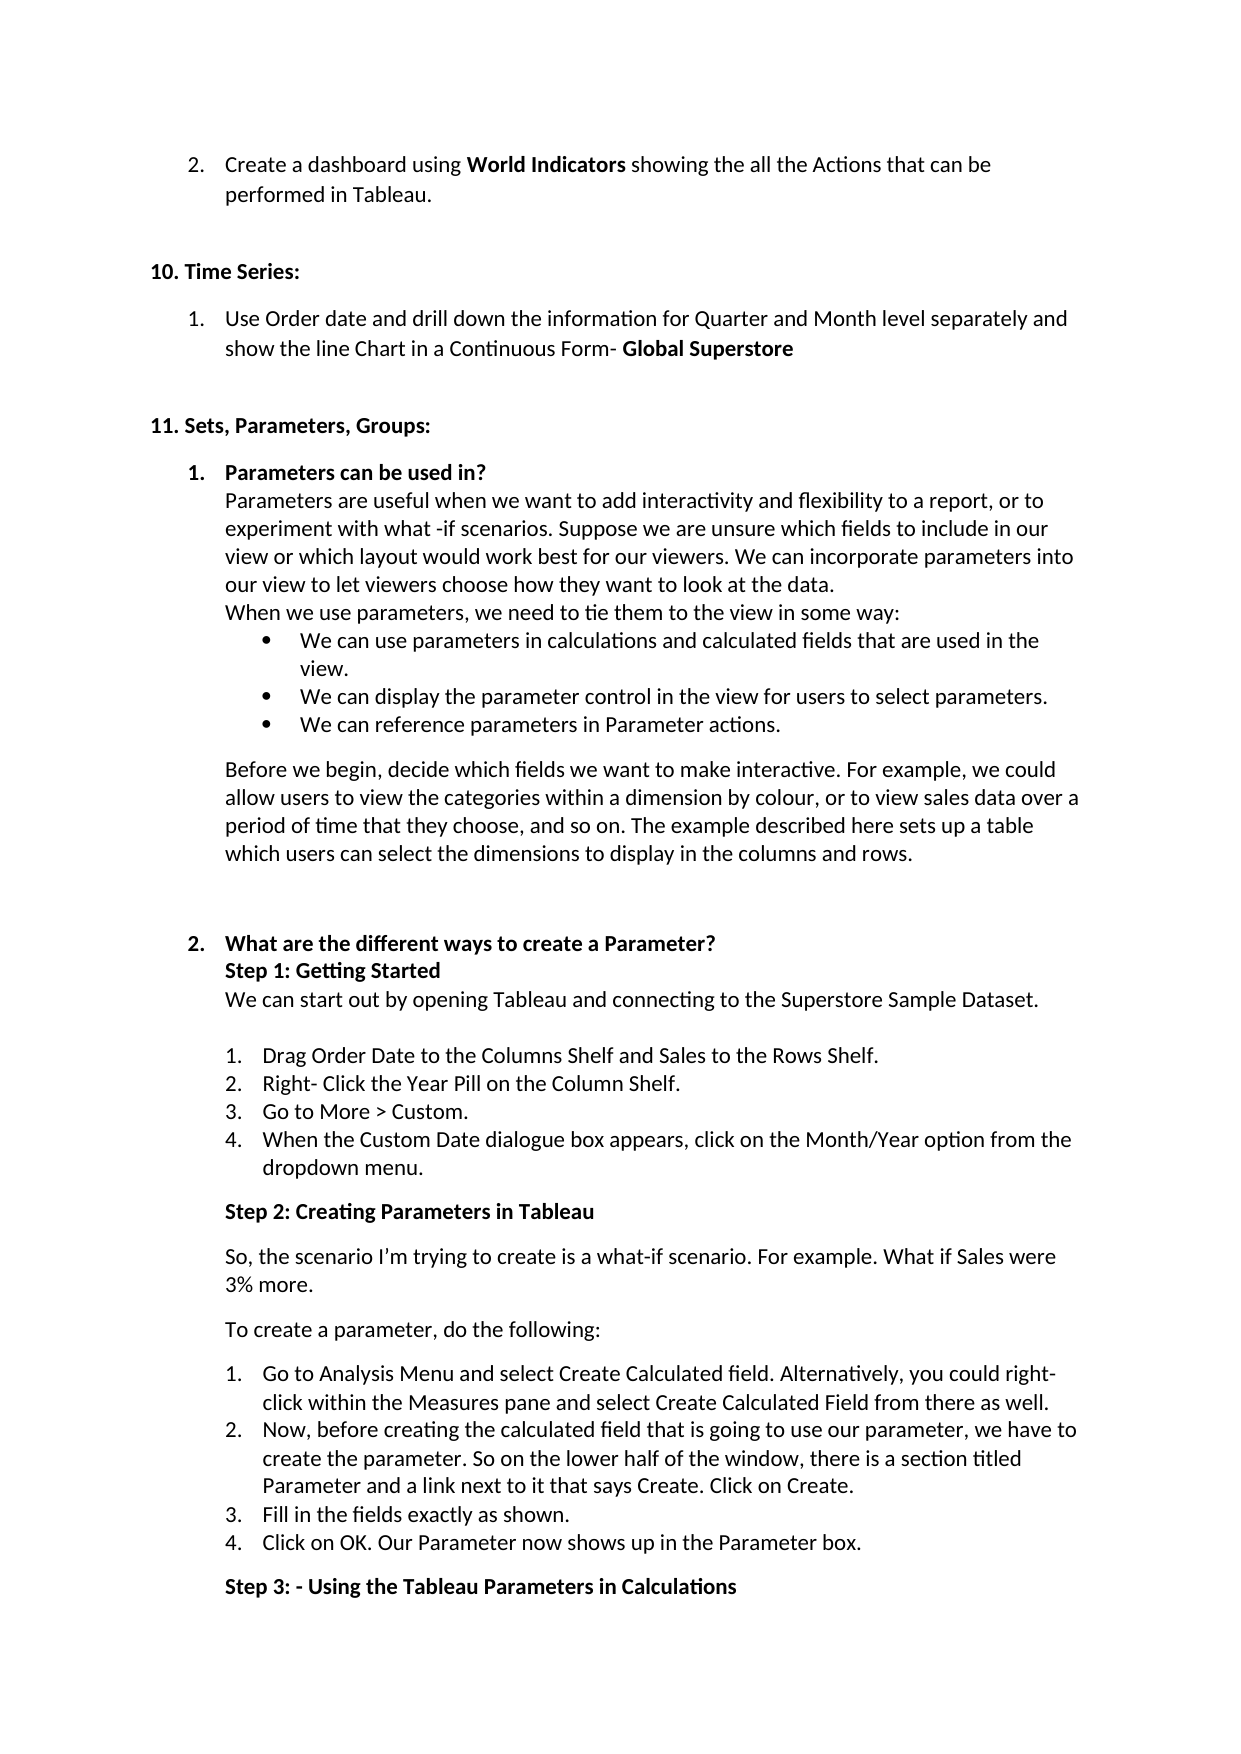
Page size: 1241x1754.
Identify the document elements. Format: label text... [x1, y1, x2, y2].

list When we use parameters, we need to tie them to the view in some way: [225, 598, 1090, 626]
list Right- Click the Year Pill on the Column Shelf. [225, 1069, 1090, 1097]
list Go to Analysis Menu and select Create Calculated field. Alternatively, you could right-click within the Measures pane and select Create Calculated Field from there as well. [225, 1359, 1090, 1416]
text 11. Sets, Parameters, Groups: [150, 411, 1090, 439]
list When the Custom Date dialogue box appears, click on the Month/Year option from the dropdown menu. [225, 1125, 1090, 1181]
list Create a dashboard using World Indicators showing the all the Actions that can be performed in Tableau. [187, 150, 1090, 208]
list What are the different ways to create a Parameter? [187, 929, 1090, 957]
text 10. Time Series: [150, 257, 1090, 285]
text Step 3: - Using the Tableau Parameters in Calculations [225, 1572, 1090, 1600]
list Now, before creating the calculated field that is going to use our parameter, we have to create the parameter. So on the lower half of the window, there is a section titled Parameter and a link next to it that says Create. Click on Create. [225, 1416, 1090, 1500]
text So, the scenario I’m trying to create is a what-if scenario. For example. What if Sales were 3% more. [225, 1242, 1090, 1298]
text Step 2: Creating Parameters in Tableau [225, 1197, 1090, 1226]
text Before we begin, decide which fields we want to make interactive. For example, we could allow users to view the categories within a dimension by colour, or to view sales data over a period of time that they choose, and so on. The example described here sets up a table which users can select the dimensions to display in the columns and rows. [225, 755, 1090, 867]
list Go to More > Custom. [225, 1097, 1090, 1125]
list Use Order date and drill down the information for Quarter and Month level separately and show the line Chart in a Continuous Form- Global Superstore [187, 304, 1090, 362]
list We can display the parameter control in the view for users to select parameters. [262, 682, 1090, 711]
list Parameters are useful when we want to add interactivity and flexibility to a report, or to experiment with what -if scenarios. Suppose we are unsure which fields to include in our view or which layout would work best for our viewers. We can incorporate parameters into our view to let viewers choose how they want to look at the data. [225, 486, 1090, 598]
list Click on OK. Our Parameter now shows up in the Parameter box. [225, 1528, 1090, 1556]
list We can use parameters in calculations and calculated fields that are used in the view. [262, 626, 1090, 682]
list Drag Order Date to the Columns Shelf and Sales to the Rows Shelf. [225, 1041, 1090, 1069]
list We can reference parameters in Parameter actions. [262, 711, 1090, 738]
list Parameters can be used in? [187, 458, 1090, 486]
list Fill in the fields exactly as shown. [225, 1500, 1090, 1528]
list Step 1: Getting Started [225, 957, 1090, 985]
list We can start out by opening Tableau and connecting to the Superstore Sample Dataset. [225, 985, 1090, 1013]
text To create a parameter, do the following: [225, 1315, 1090, 1343]
